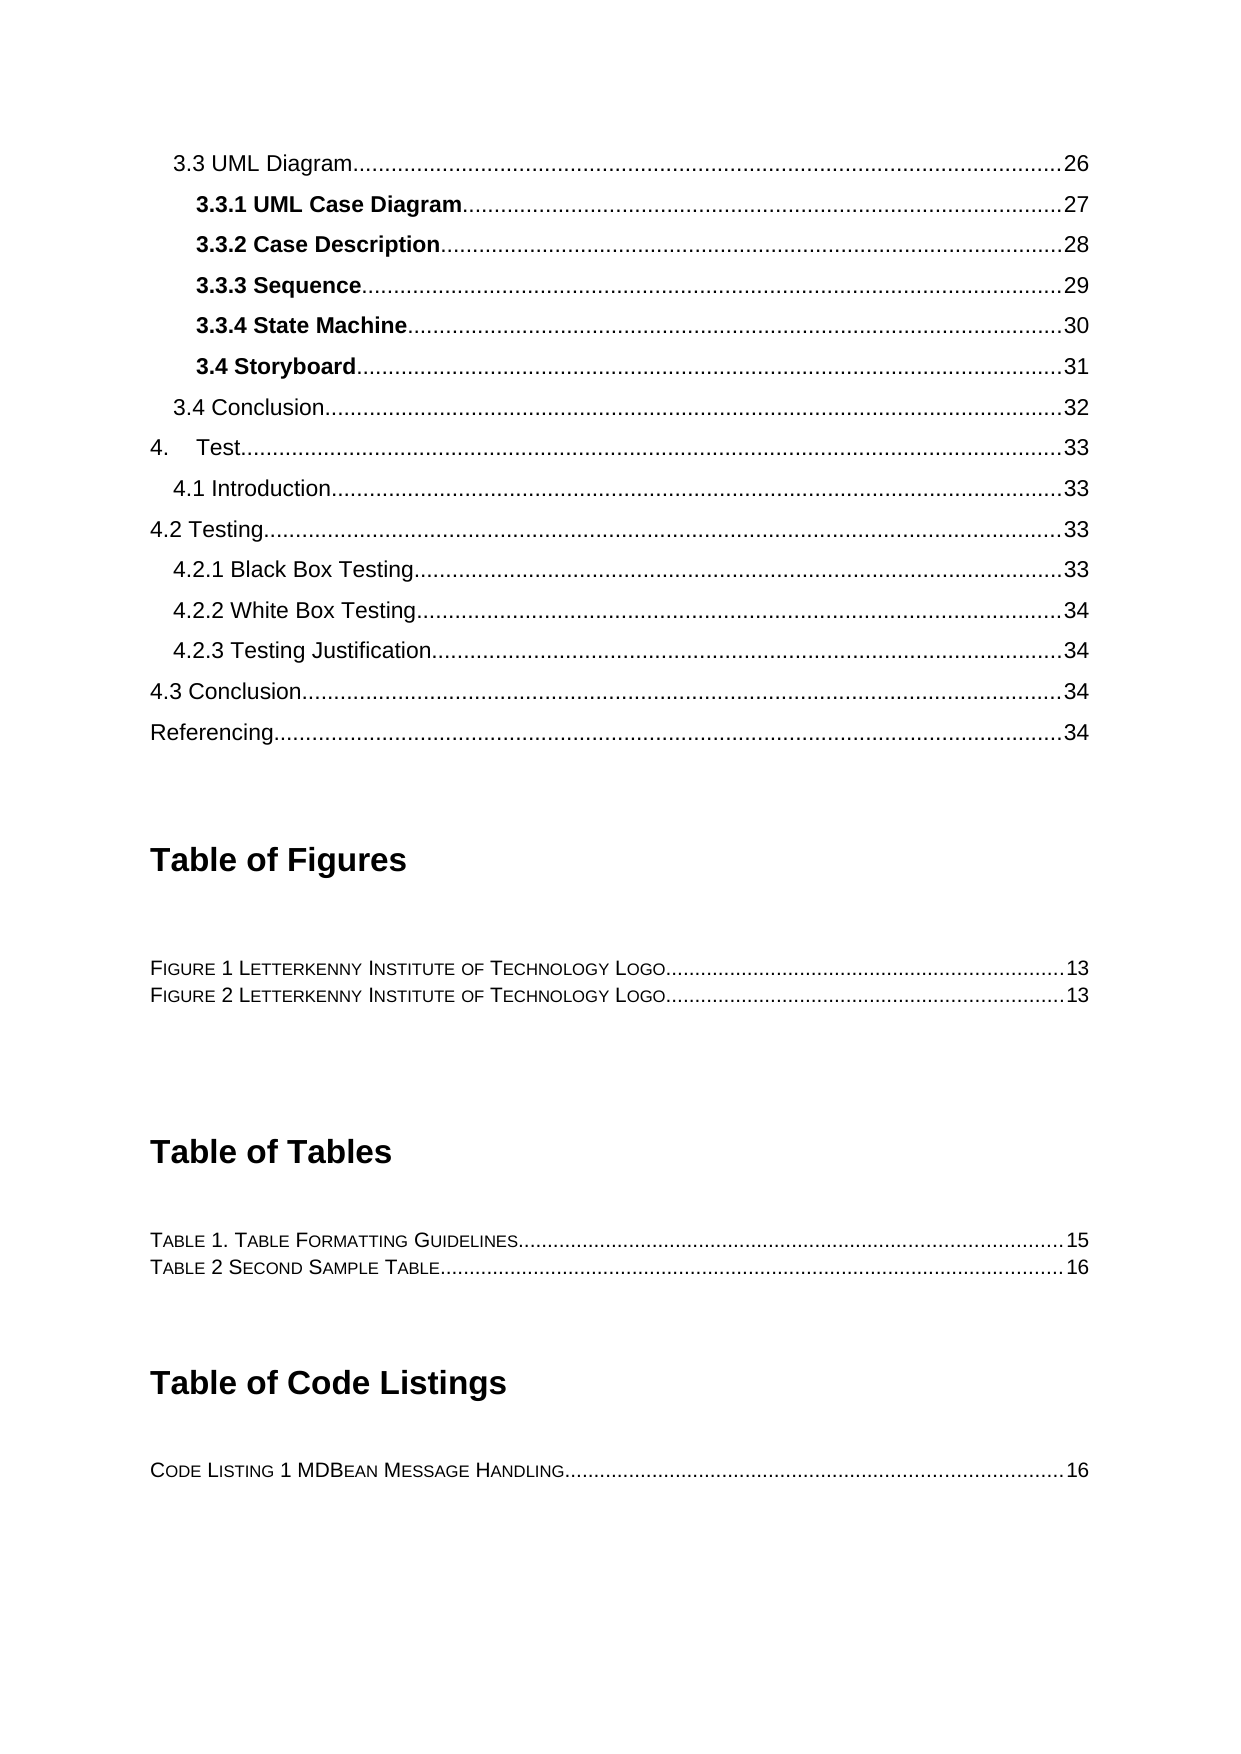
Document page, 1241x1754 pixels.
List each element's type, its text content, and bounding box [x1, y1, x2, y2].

text Code Listing 1 MDBean Message Handling 16 [150, 1458, 1090, 1482]
subtitle Table of Code Listings [150, 1363, 1090, 1401]
subtitle Table of Figures [150, 839, 1090, 878]
subtitle Table of Tables [150, 1132, 1090, 1171]
text Table 1. Table Formatting Guidelines 15 [150, 1228, 1090, 1252]
text Figure 2 Letterkenny Institute of Technology Logo 13 [150, 983, 1090, 1007]
text Figure 1 Letterkenny Institute of Technology Logo 13 [150, 956, 1090, 979]
text Table 2 Second Sample Table 16 [150, 1255, 1090, 1279]
